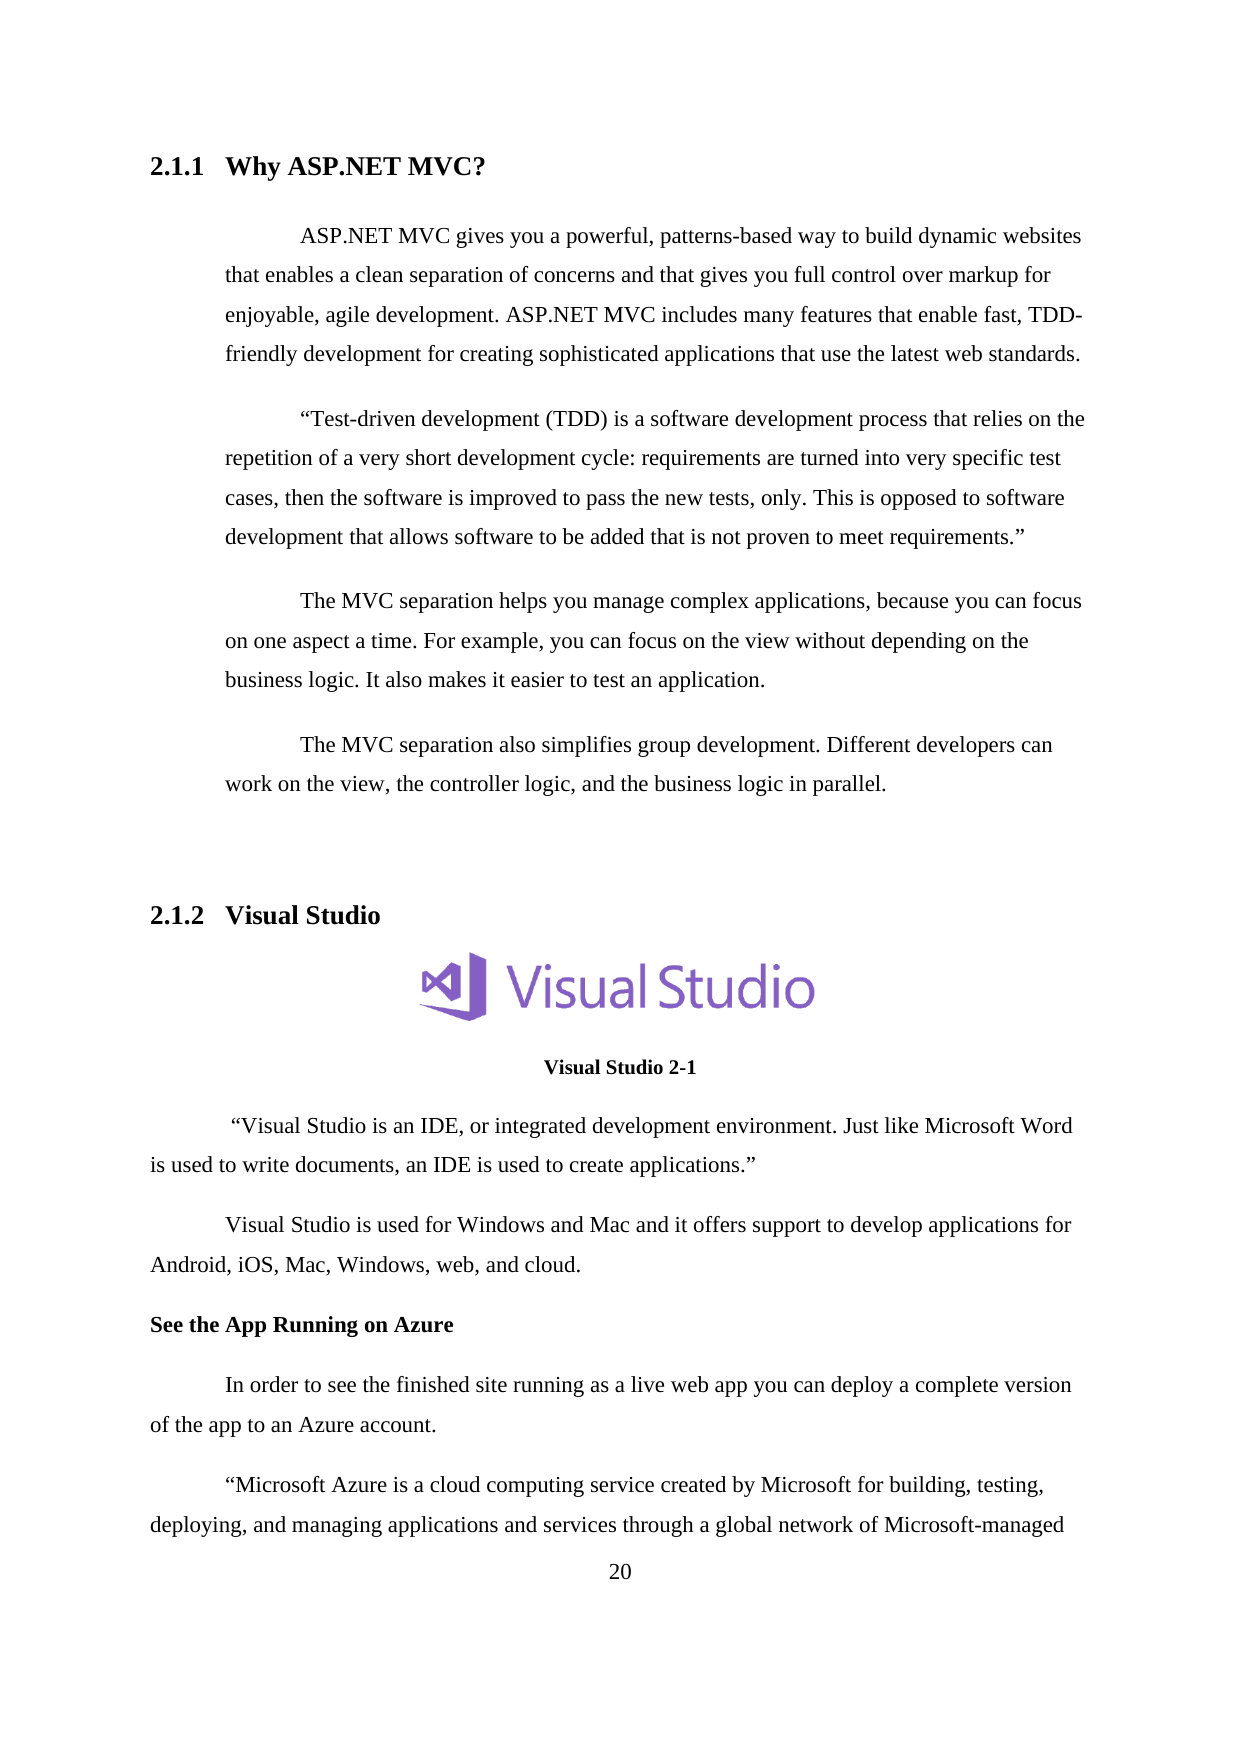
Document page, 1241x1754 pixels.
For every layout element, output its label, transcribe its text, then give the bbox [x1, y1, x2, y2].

text In order to see the finished site running as a live web app you can deploy a complete version of the app to an Azure account. [150, 1372, 1090, 1437]
subtitle “Test-driven development (TDD) is a software development process that relies on the repetition of a very short development cycle: requirements are turned into very specific test cases, then the software is improved to pass the new tests, only. This is opposed to software development that allows software to be added that is not proven to meet requirements.” [225, 404, 1090, 549]
subtitle Visual Studio [150, 899, 1090, 931]
subtitle ASP.NET MVC gives you a powerful, patterns-based way to build dynamic websites that enables a clean separation of concerns and that gives you full control over markup for enjoyable, agile development. ASP.NET MVC includes many features that enable fast, TDD-friendly development for creating sophisticated applications that use the latest web standards. [225, 222, 1090, 366]
text “Visual Studio is an IDE, or integrated development environment. Just like Microsoft Word is used to write documents, an IDE is used to create applications.” [150, 1112, 1090, 1177]
text The MVC separation also simplifies group development. Different developers can work on the view, the controller logic, and the business logic in parallel. [225, 731, 1090, 797]
text Visual Studio 2-1 [150, 1055, 1090, 1079]
subtitle Why ASP.NET MVC? [150, 150, 1090, 181]
text Visual Studio is used for Windows and Mac and it offers support to develop applications for Android, iOS, Mac, Windows, web, and cloud. [150, 1211, 1090, 1277]
text The MVC separation helps you manage complex applications, because you can focus on one aspect a time. For example, you can focus on the view without depending on the business logic. It also makes it easier to test an application. [225, 587, 1090, 693]
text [150, 1471, 1090, 1537]
text See the App Running on Azure [150, 1311, 1090, 1338]
picture [418, 952, 822, 1021]
